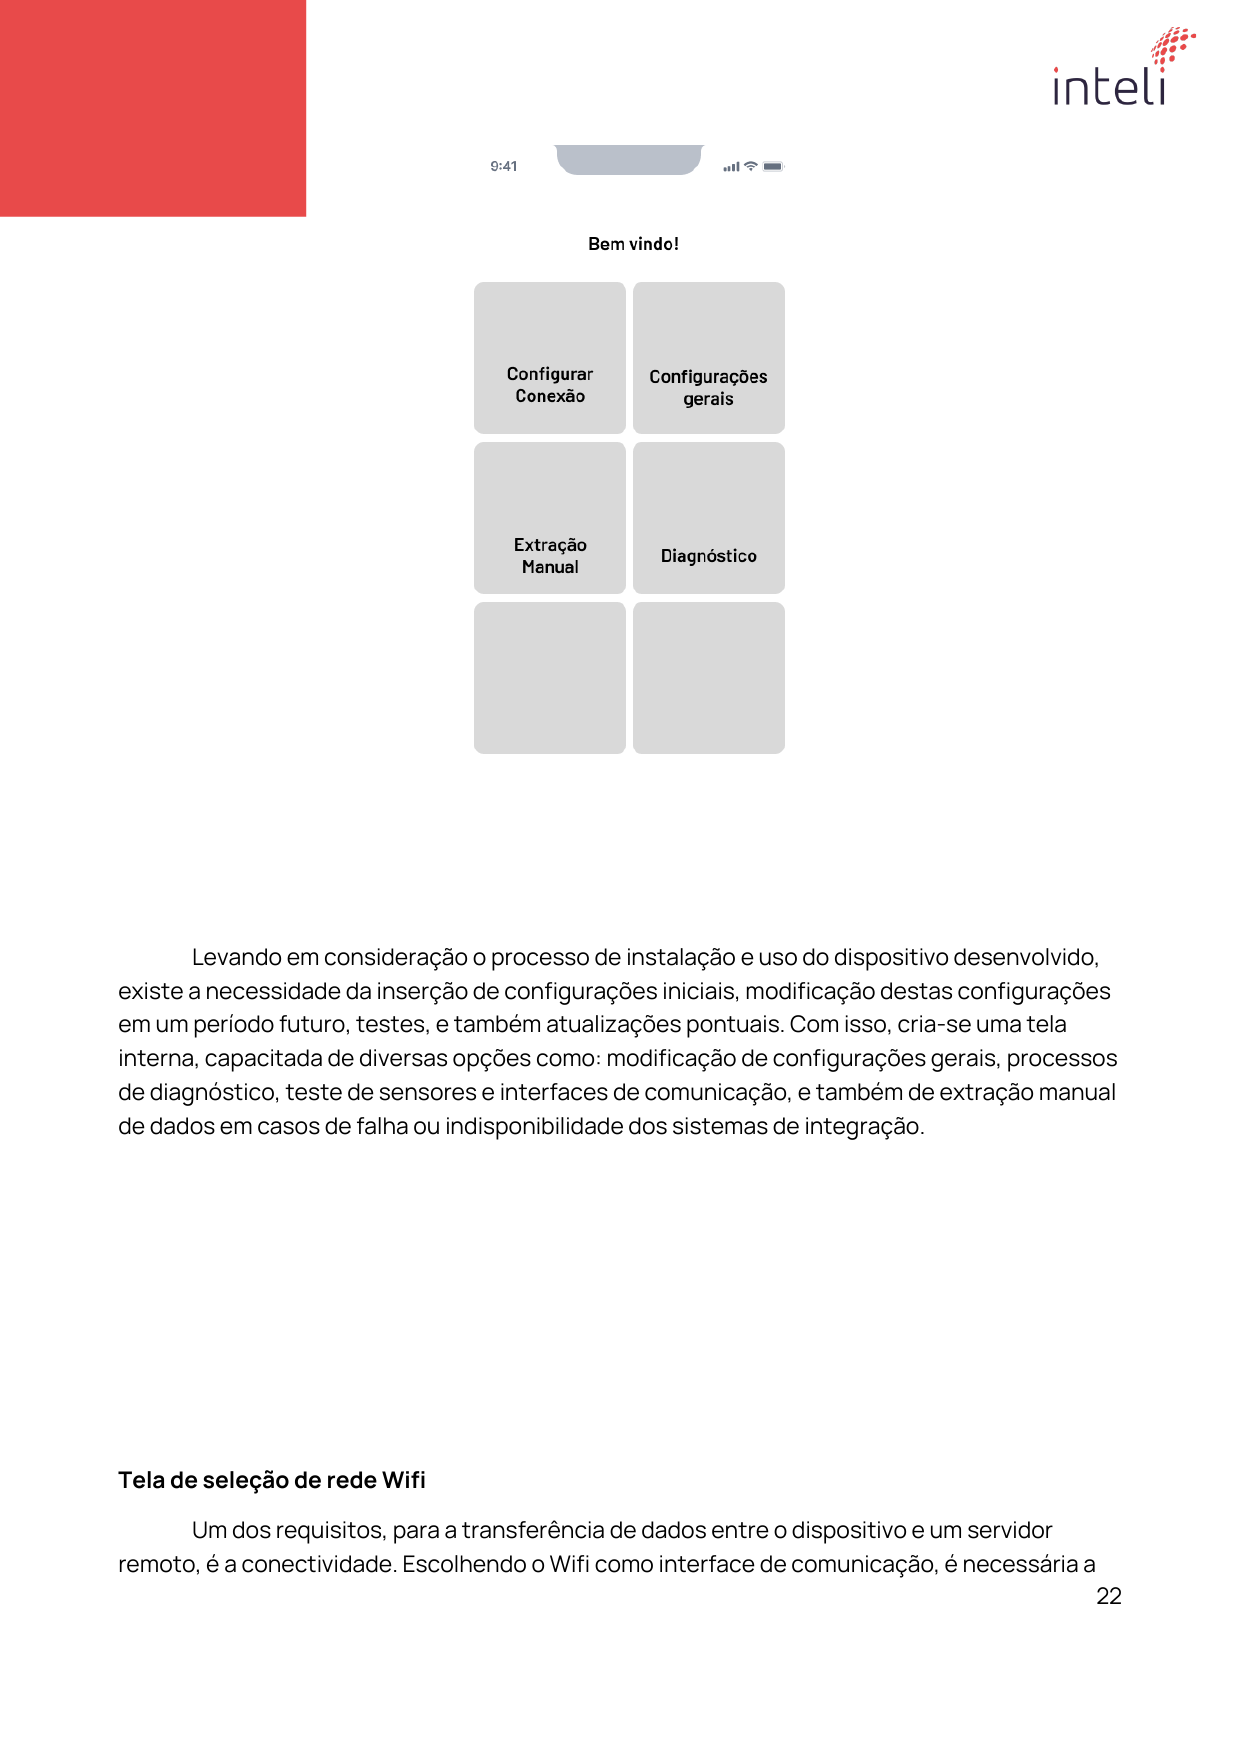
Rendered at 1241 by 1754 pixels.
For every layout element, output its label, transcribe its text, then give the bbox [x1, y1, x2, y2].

picture [451, 144, 809, 920]
picture [1054, 27, 1197, 105]
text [118, 1514, 1122, 1579]
picture [0, 0, 307, 217]
text Tela de seleção de rede Wifi [118, 1464, 1122, 1495]
